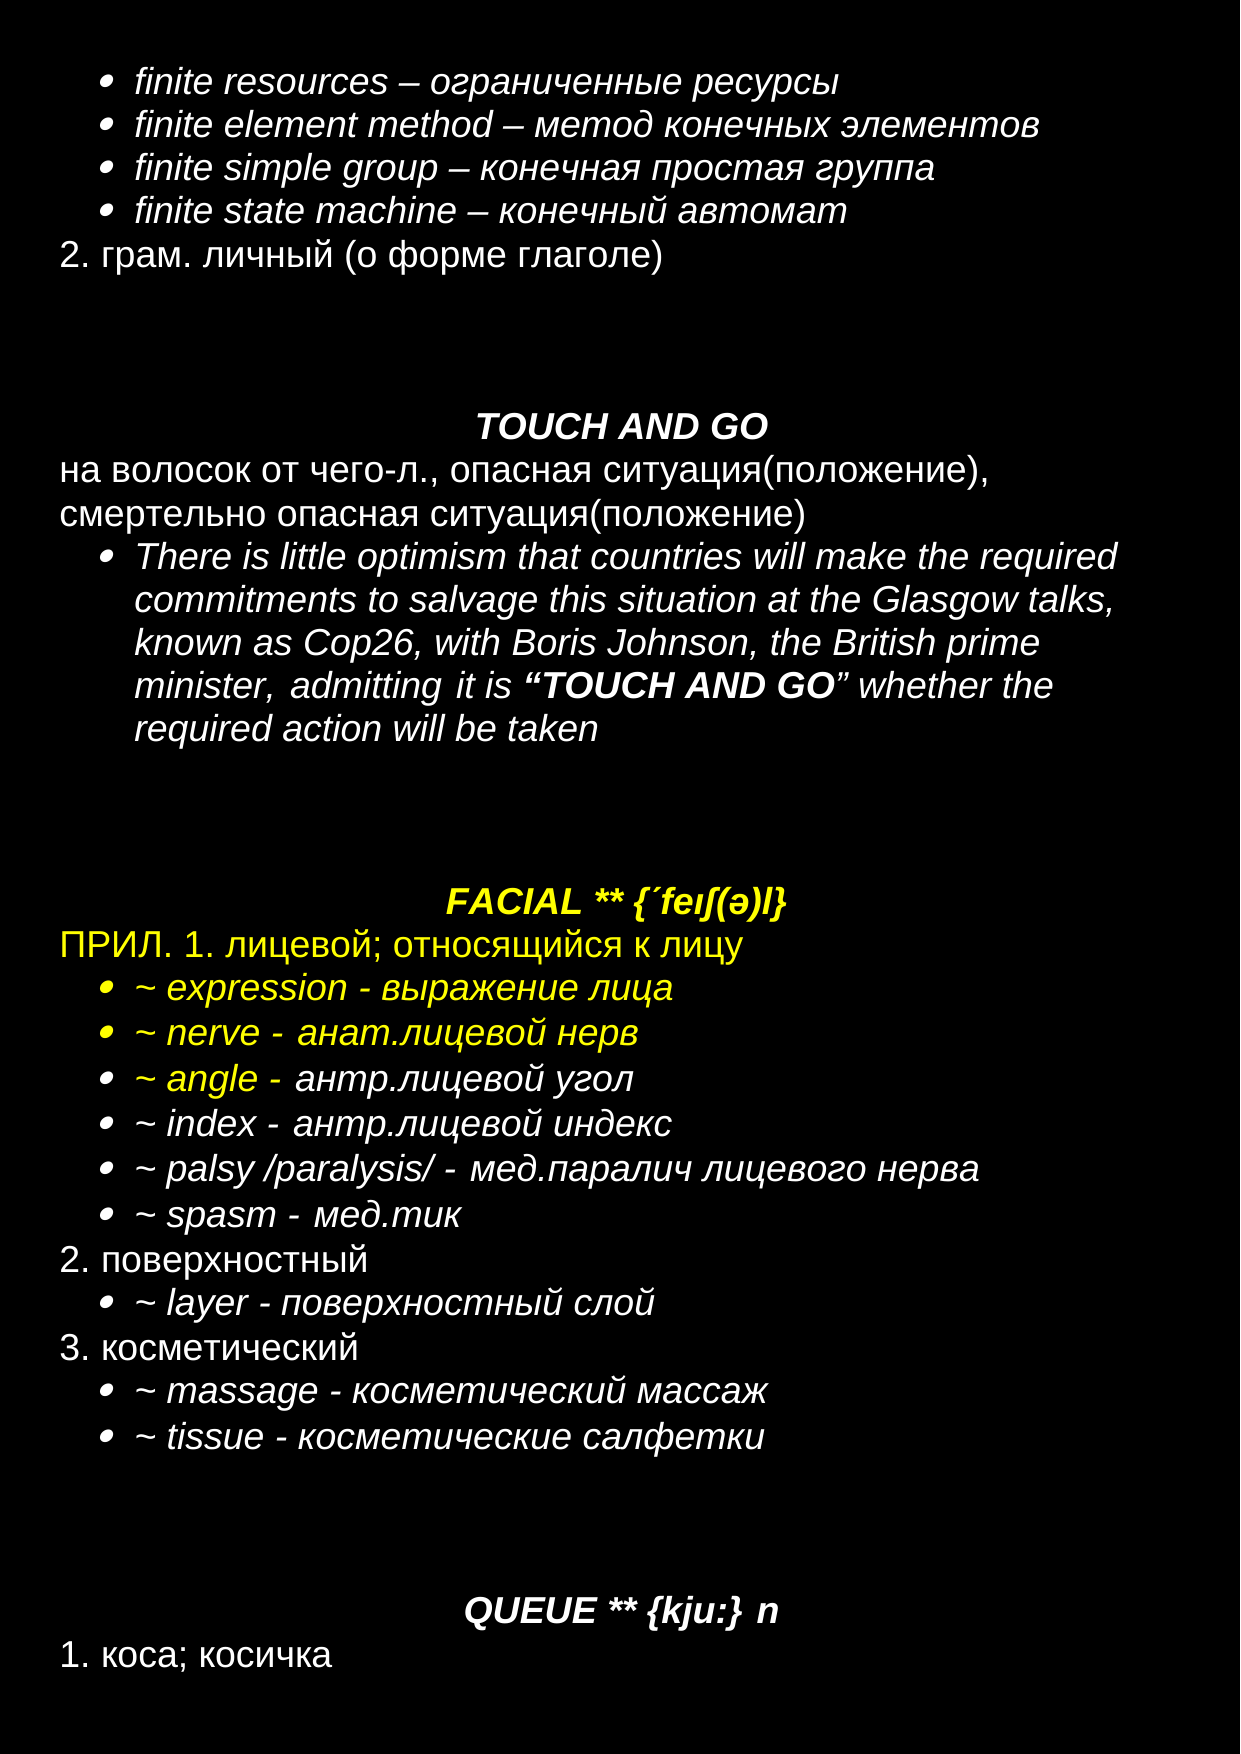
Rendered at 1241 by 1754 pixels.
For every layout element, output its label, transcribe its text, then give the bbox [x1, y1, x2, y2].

text на волосок от чего-л., опасная ситуация(положение), смертельно опасная ситуация(положение) [59, 448, 1187, 534]
text 2. грам. личный (о форме глаголе) [59, 232, 1187, 275]
list ~ layer - поверхностный слой [97, 1280, 1187, 1323]
list ~ palsy /paralysis/ - мед.паралич лицевого нерва [97, 1146, 1187, 1190]
list ~ spasm - мед.тик [97, 1192, 1187, 1235]
list ~ angle - антр.лицевой угол [97, 1056, 1187, 1099]
text 1. коса; косичка [59, 1632, 1187, 1675]
list ~ tissue - косметические салфетки [97, 1414, 1187, 1457]
list finite simple group – конечная простая группа [97, 146, 1187, 189]
text ПРИЛ. 1. лицевой; относящийся к лицу [59, 922, 1187, 965]
list ~ index - антр.лицевой индекс [97, 1101, 1187, 1144]
list There is little optimism that countries will make the required commitments to salvage this situation at the Glasgow talks, known as Cop26, with Boris Johnson, the British prime minister, admitting it is “TOUCH AND GO” whether the required action will be taken [97, 534, 1187, 749]
text 2. поверхностный [59, 1237, 1187, 1280]
list finite resources – ограниченные ресурсы [97, 59, 1187, 102]
text QUEUE ** {kju:} n [59, 1589, 1187, 1632]
list ~ expression - выражение лица [97, 965, 1187, 1008]
list ~ nerve - анат.лицевой нерв [97, 1011, 1187, 1054]
text FACIAL ** {ʹfeıʃ(ə)l} [59, 879, 1187, 922]
text TOUCH AND GO [59, 404, 1187, 448]
list finite state machine – конечный автомат [97, 189, 1187, 232]
text 3. косметический [59, 1326, 1187, 1369]
list ~ massage - косметический массаж [97, 1369, 1187, 1412]
list finite element method – метод конечных элементов [97, 102, 1187, 146]
